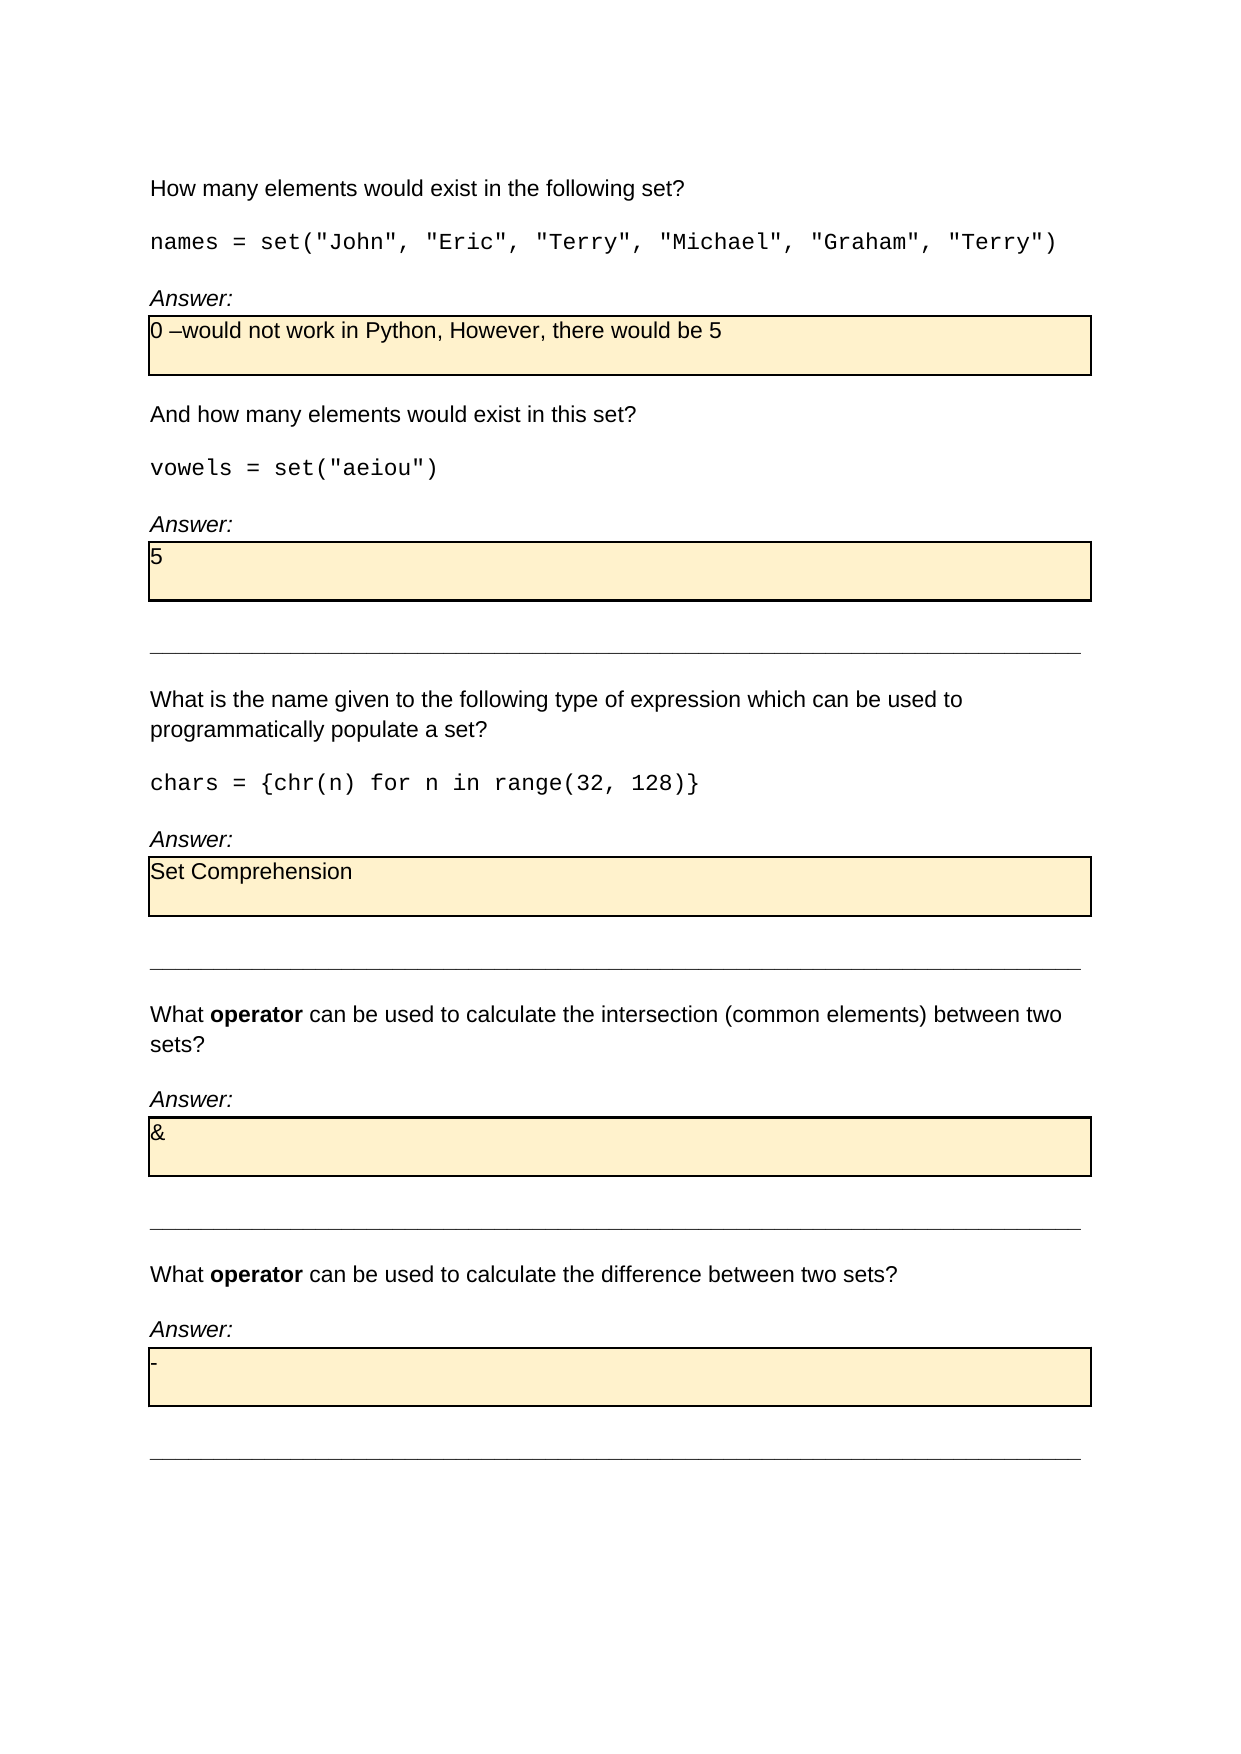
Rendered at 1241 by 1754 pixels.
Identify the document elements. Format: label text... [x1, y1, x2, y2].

text What operator can be used to calculate the difference between two sets? [150, 1261, 1090, 1288]
text What operator can be used to calculate the intersection (common elements) between two sets? [150, 1001, 1090, 1057]
text vowels = set("aeiou") [150, 456, 1090, 482]
text Answer: [150, 285, 1090, 311]
text Answer: [150, 1086, 1090, 1113]
text 0 –would not work in Python, However, there would be 5 [150, 317, 1090, 344]
text & [150, 1119, 1090, 1145]
text Answer: [150, 826, 1090, 852]
text _________________________________________________________________________ [150, 1436, 1090, 1463]
text What is the name given to the following type of expression which can be used to programmatically populate a set? [150, 686, 1090, 742]
text _________________________________________________________________________ [150, 1206, 1090, 1232]
text And how many elements would exist in this set? [150, 401, 1090, 427]
text Answer: [150, 1316, 1090, 1343]
text - [150, 1349, 1090, 1375]
text Answer: [150, 511, 1090, 537]
text chars = {chr(n) for n in range(32, 128)} [150, 771, 1090, 797]
text 5 [150, 543, 1090, 569]
text _________________________________________________________________________ [150, 630, 1090, 657]
text names = set("John", "Eric", "Terry", "Michael", "Graham", "Terry") [150, 230, 1090, 256]
text Set Comprehension [150, 858, 1090, 884]
text _________________________________________________________________________ [150, 946, 1090, 972]
text How many elements would exist in the following set? [150, 175, 1090, 201]
